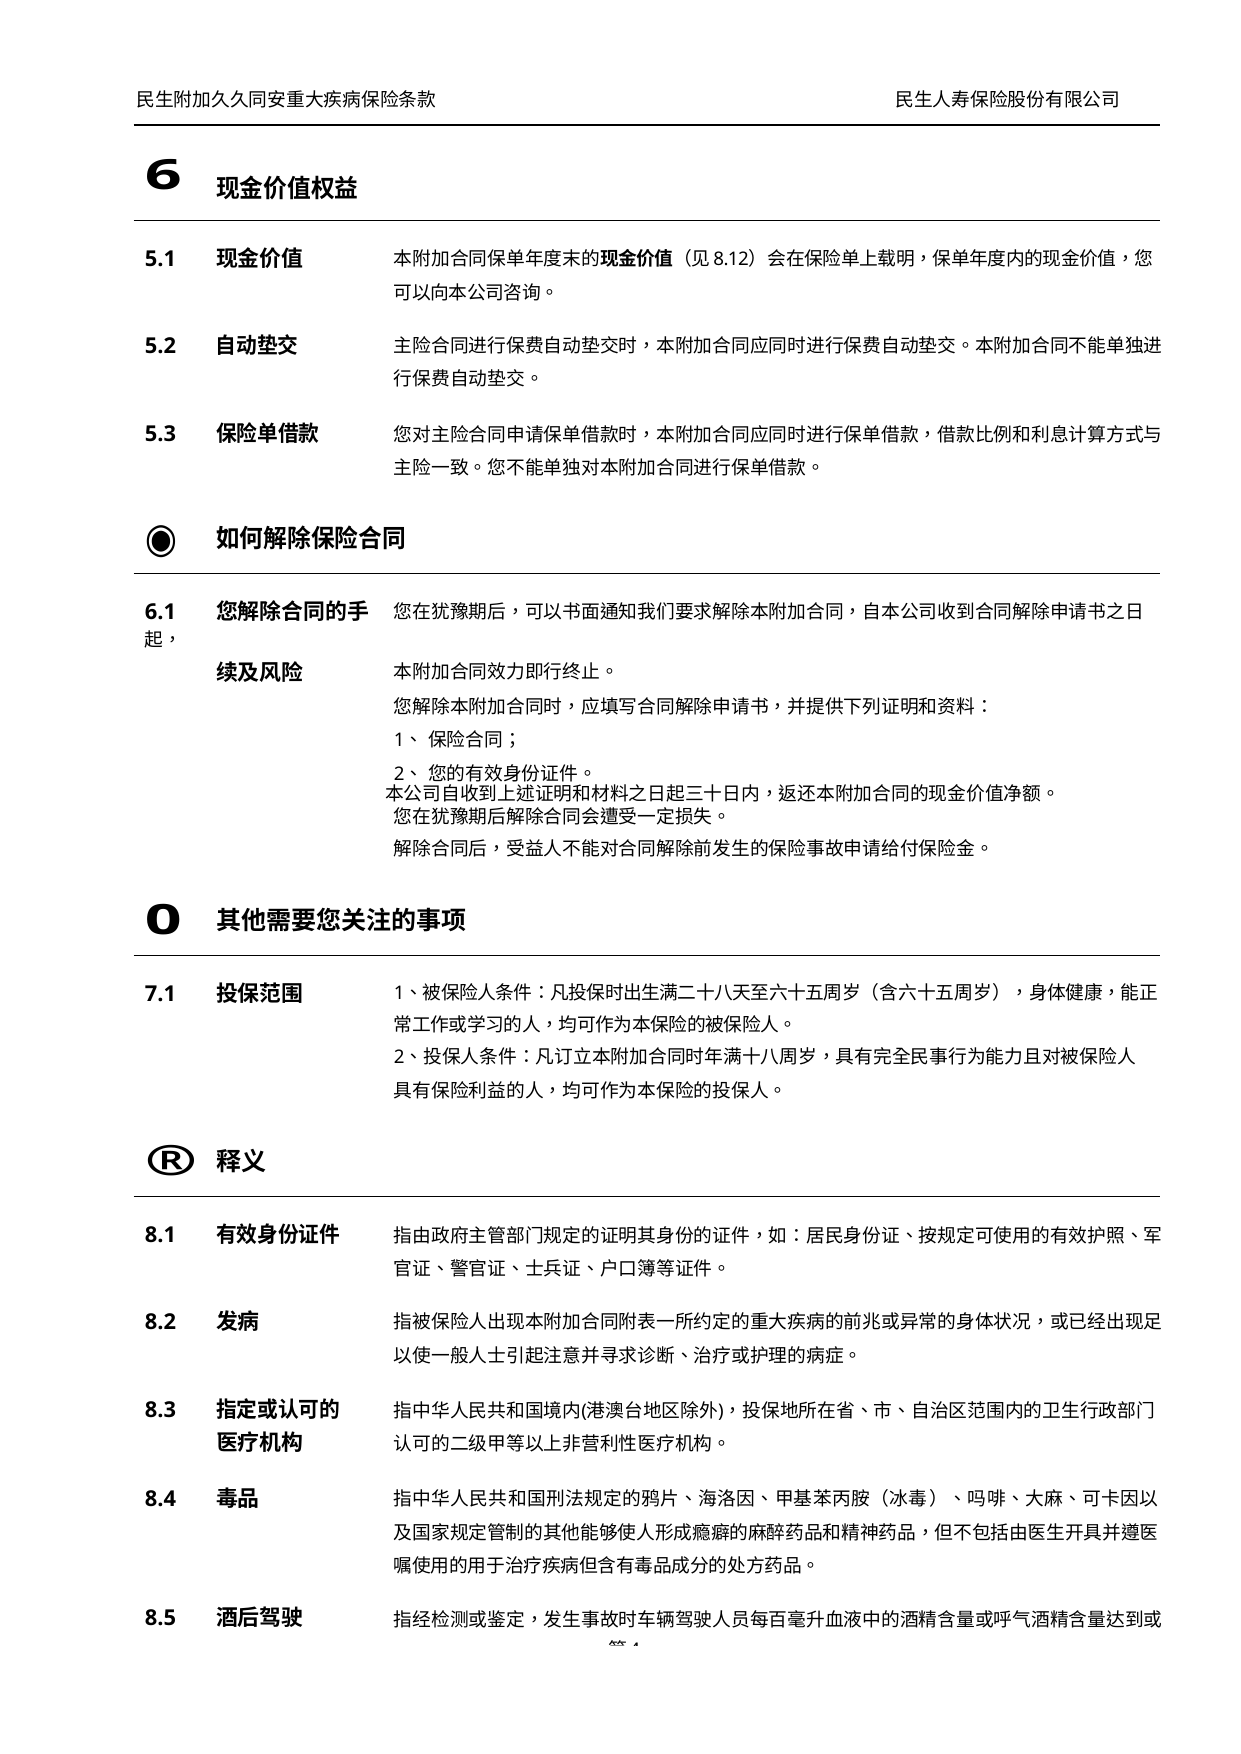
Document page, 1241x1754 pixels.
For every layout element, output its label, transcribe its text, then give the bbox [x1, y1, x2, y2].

text 本公司自收到上述证明和材料之日起三十日内，返还本附加合同的现金价值净额。 [385, 780, 1171, 806]
